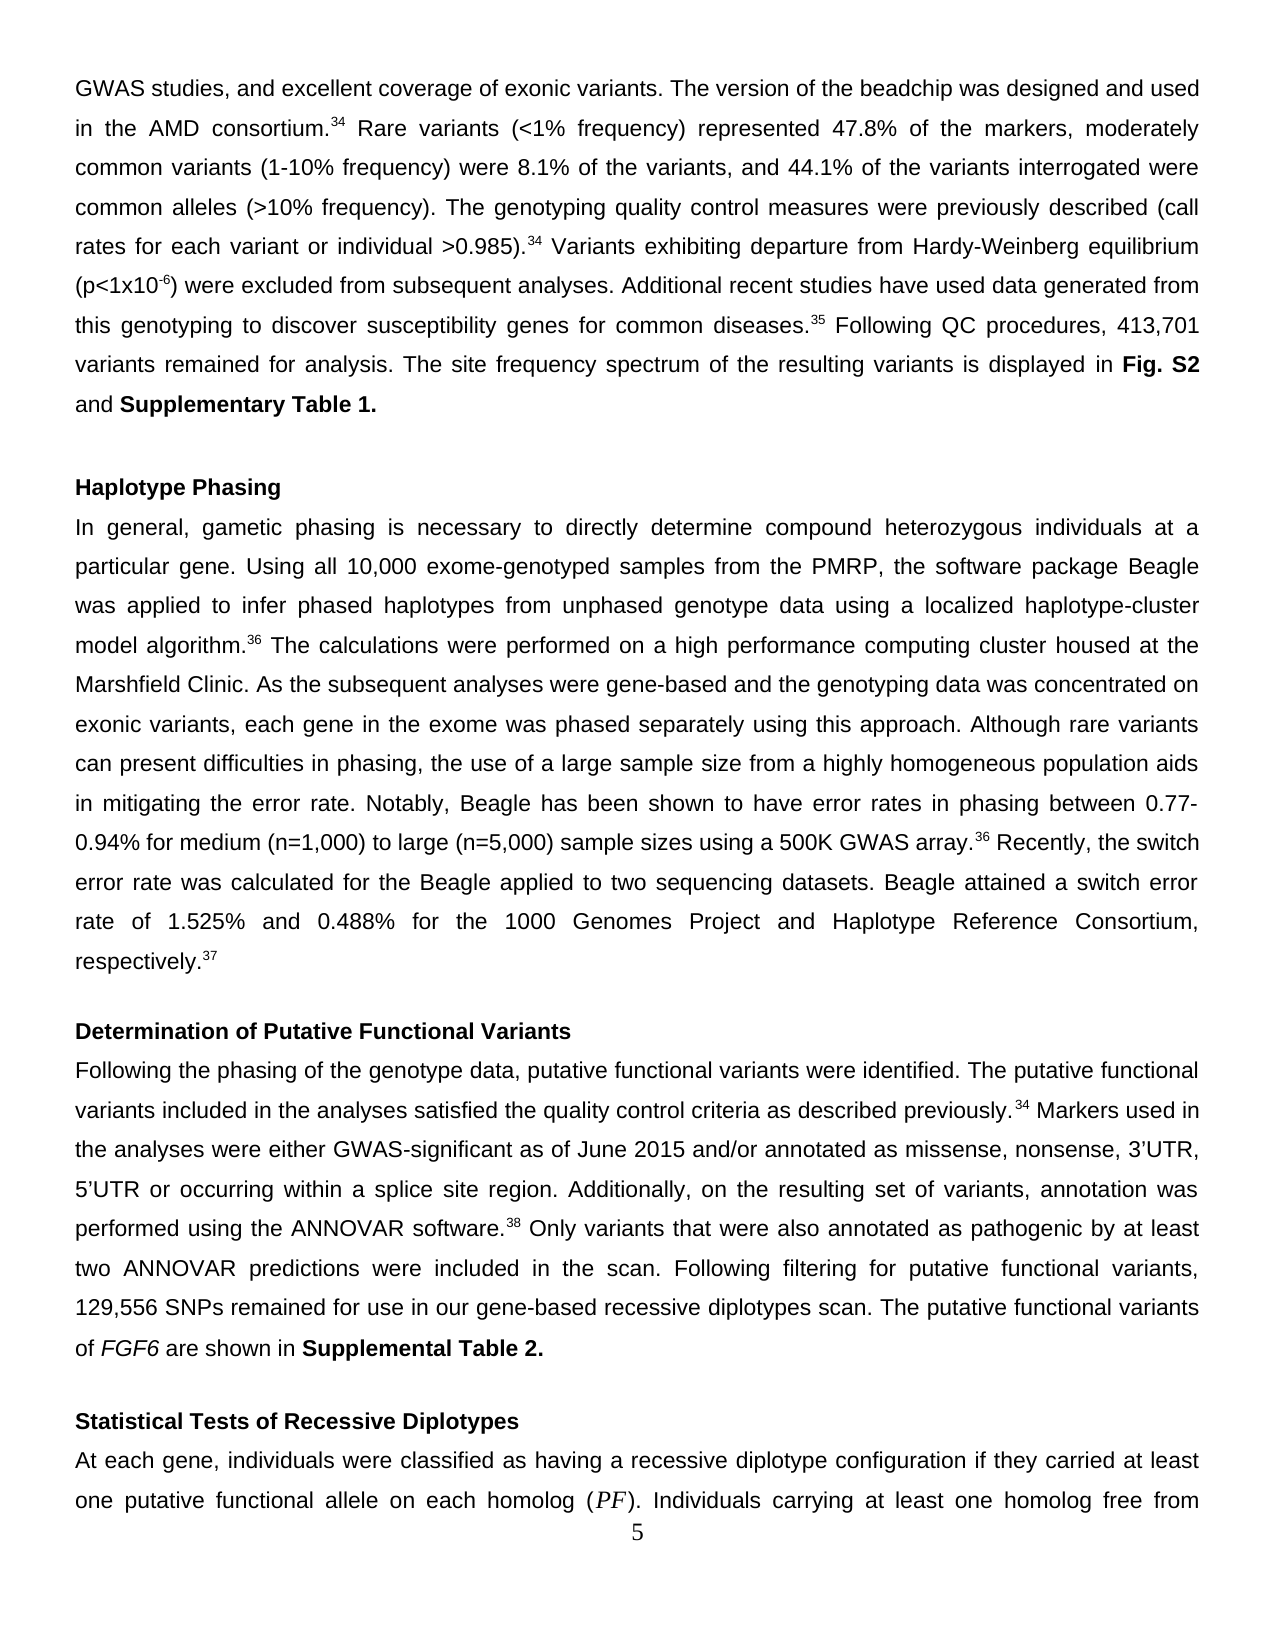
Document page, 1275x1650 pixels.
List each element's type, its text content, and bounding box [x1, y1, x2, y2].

subtitle Determination of Putative Functional Variants [75, 1018, 1200, 1044]
subtitle Haplotype Phasing [75, 474, 1200, 500]
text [75, 1447, 1200, 1514]
text Following the phasing of the genotype data, putative functional variants were identified. The putative functional variants included in the analyses satisfied the quality control criteria as described previously.34 Markers used in the analyses were either GWAS-significant as of June 2015 and/or annotated as missense, nonsense, 3’UTR, 5’UTR or occurring within a splice site region. Additionally, on the resulting set of variants, annotation was performed using the ANNOVAR software.38 Only variants that were also annotated as pathogenic by at least two ANNOVAR predictions were included in the scan. Following filtering for putative functional variants, 129,556 SNPs remained for use in our gene-based recessive diplotypes scan. The putative functional variants of FGF6 are shown in Supplemental Table 2. [75, 1057, 1200, 1363]
subtitle Statistical Tests of Recessive Diplotypes [75, 1408, 1200, 1434]
text In general, gametic phasing is necessary to directly determine compound heterozygous individuals at a particular gene. Using all 10,000 exome-genotyped samples from the PMRP, the software package Beagle was applied to infer phased haplotypes from unphased genotype data using a localized haplotype-cluster model algorithm.36 The calculations were performed on a high performance computing cluster housed at the Marshfield Clinic. As the subsequent analyses were gene-based and the genotyping data was concentrated on exonic variants, each gene in the exome was phased separately using this approach. Although rare variants can present difficulties in phasing, the use of a large sample size from a highly homogeneous population aids in mitigating the error rate. Notably, Beagle has been shown to have error rates in phasing between 0.77-0.94% for medium (n=1,000) to large (n=5,000) sample sizes using a 500K GWAS array.36 Recently, the switch error rate was calculated for the Beagle applied to two sequencing datasets. Beagle attained a switch error rate of 1.525% and 0.488% for the 1000 Genomes Project and Haplotype Reference Consortium, respectively.37 [75, 513, 1200, 974]
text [75, 75, 1200, 417]
